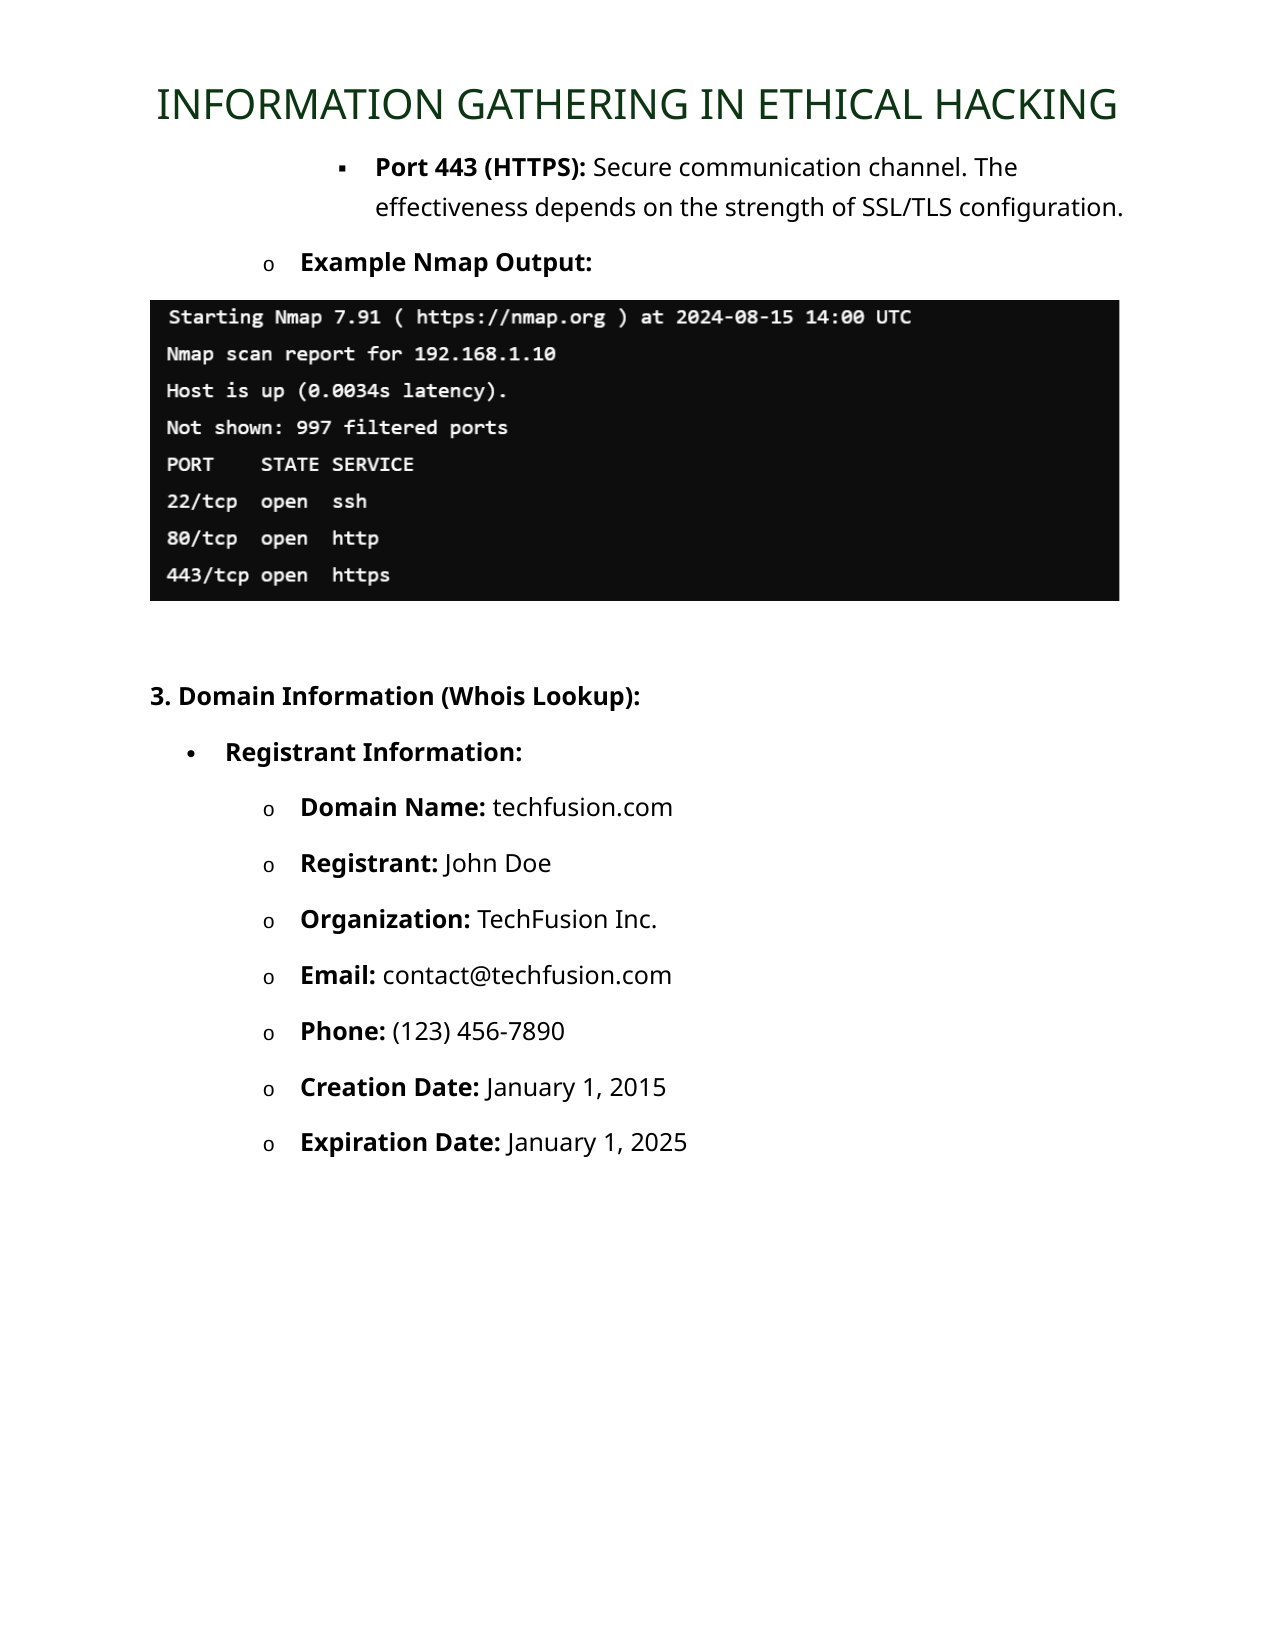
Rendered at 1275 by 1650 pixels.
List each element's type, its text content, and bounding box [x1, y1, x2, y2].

list Creation Date: January 1, 2015 [262, 1069, 1125, 1103]
list Registrant: John Doe [262, 846, 1125, 880]
picture [150, 300, 1120, 601]
list Email: contact@techfusion.com [262, 957, 1125, 992]
list Example Nmap Output: [262, 245, 1125, 279]
list Phone: (123) 456-7890 [262, 1013, 1125, 1047]
list Expiration Date: January 1, 2025 [262, 1125, 1125, 1159]
list Port 443 (HTTPS): Secure communication channel. The effectiveness depends on the strength of SSL/TLS configuration. [337, 150, 1125, 223]
list Organization: TechFusion Inc. [262, 902, 1125, 936]
list Domain Name: techfusion.com [262, 790, 1125, 824]
list Registrant Information: [187, 734, 1125, 768]
text 3. Domain Information (Whois Lookup): [150, 678, 1125, 712]
